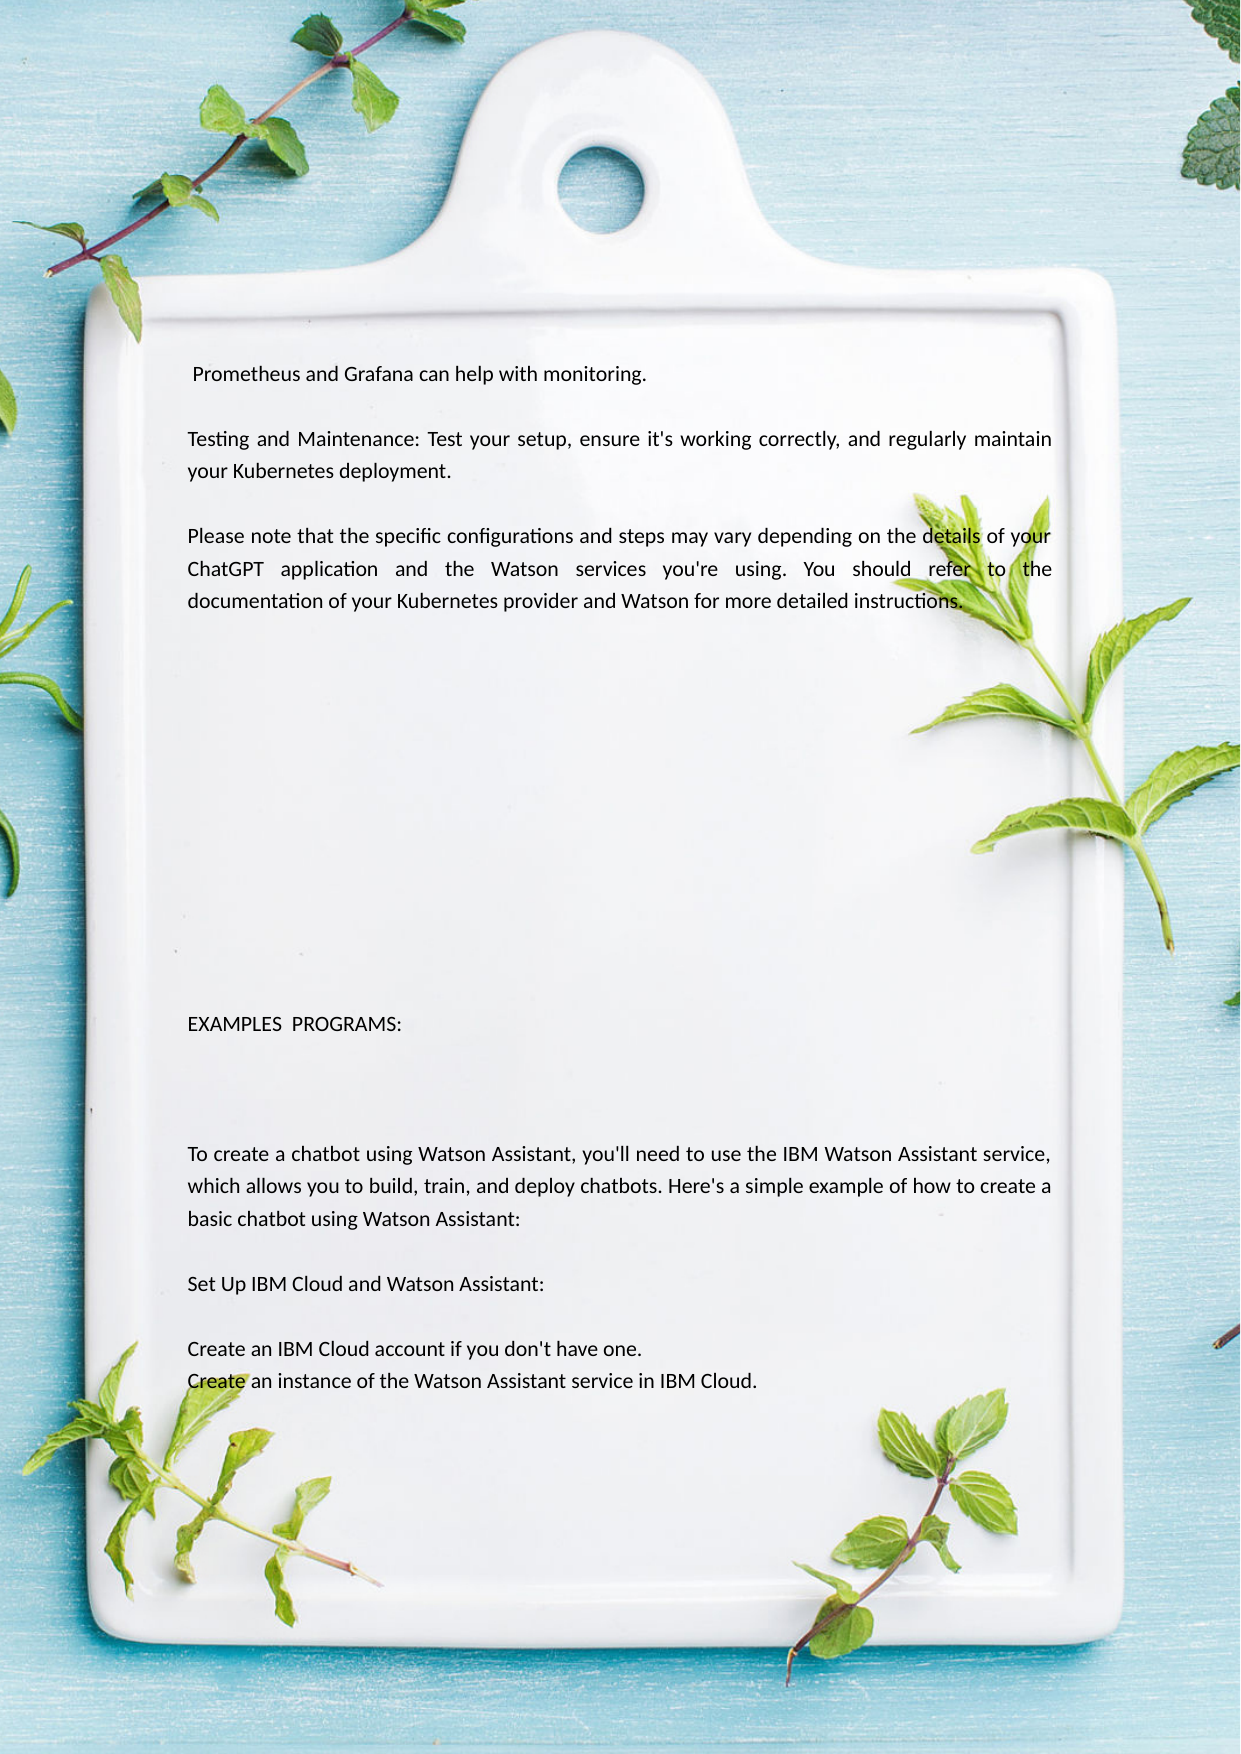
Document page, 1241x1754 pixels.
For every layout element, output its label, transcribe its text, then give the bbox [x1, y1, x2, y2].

text Testing and Maintenance: Test your setup, ensure it's working correctly, and regularly maintain your Kubernetes deployment. [187, 422, 1053, 487]
text Prometheus and Grafana can help with monitoring. [187, 357, 1053, 389]
text Create an IBM Cloud account if you don't have one. [187, 1332, 1053, 1364]
text EXAMPLES PROGRAMS: [187, 1007, 1053, 1039]
picture [0, 0, 1241, 1754]
text Please note that the specific configurations and steps may vary depending on the details of your ChatGPT application and the Watson services you're using. You should refer to the documentation of your Kubernetes provider and Watson for more detailed instructions. [187, 519, 1053, 617]
text To create a chatbot using Watson Assistant, you'll need to use the IBM Watson Assistant service, which allows you to build, train, and deploy chatbots. Here's a simple example of how to create a basic chatbot using Watson Assistant: [187, 1137, 1053, 1234]
text Set Up IBM Cloud and Watson Assistant: [187, 1267, 1053, 1299]
text Create an instance of the Watson Assistant service in IBM Cloud. [187, 1364, 1053, 1397]
